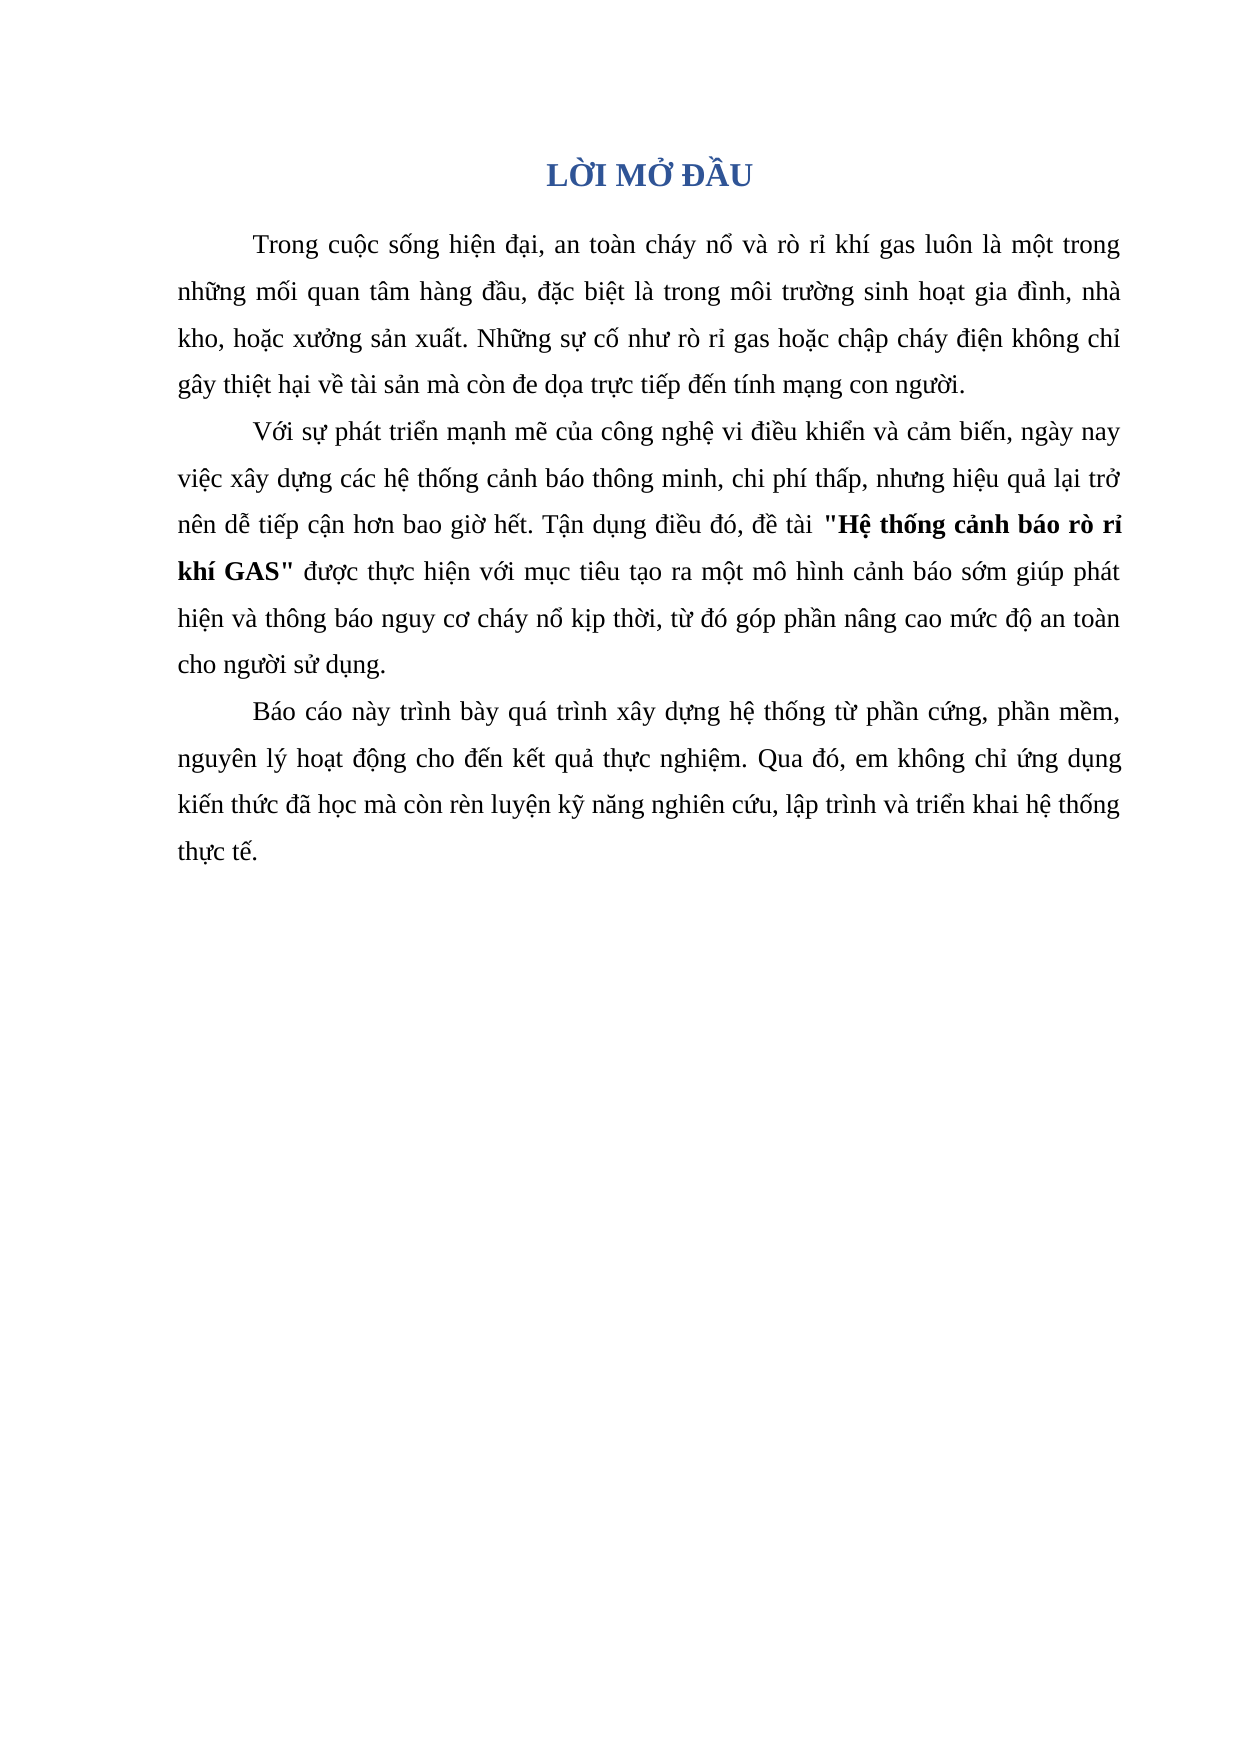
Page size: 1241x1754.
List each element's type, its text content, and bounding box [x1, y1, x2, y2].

text Trong cuộc sống hiện đại, an toàn cháy nổ và rò rỉ khí gas luôn là một trong những mối quan tâm hàng đầu, đặc biệt là trong môi trường sinh hoạt gia đình, nhà kho, hoặc xưởng sản xuất. Những sự cố như rò rỉ gas hoặc chập cháy điện không chỉ gây thiệt hại về tài sản mà còn đe dọa trực tiếp đến tính mạng con người. [177, 229, 1122, 400]
text Với sự phát triển mạnh mẽ của công nghệ vi điều khiển và cảm biến, ngày nay việc xây dựng các hệ thống cảnh báo thông minh, chi phí thấp, nhưng hiệu quả lại trở nên dễ tiếp cận hơn bao giờ hết. Tận dụng điều đó, đề tài "Hệ thống cảnh báo rò rỉ khí GAS" được thực hiện với mục tiêu tạo ra một mô hình cảnh báo sớm giúp phát hiện và thông báo nguy cơ cháy nổ kịp thời, từ đó góp phần nâng cao mức độ an toàn cho người sử dụng. [177, 415, 1122, 680]
text Báo cáo này trình bày quá trình xây dựng hệ thống từ phần cứng, phần mềm, nguyên lý hoạt động cho đến kết quả thực nghiệm. Qua đó, em không chỉ ứng dụng kiến thức đã học mà còn rèn luyện kỹ năng nghiên cứu, lập trình và triển khai hệ thống thực tế. [177, 695, 1122, 866]
subtitle LỜI MỞ ĐẦU [177, 156, 1122, 194]
